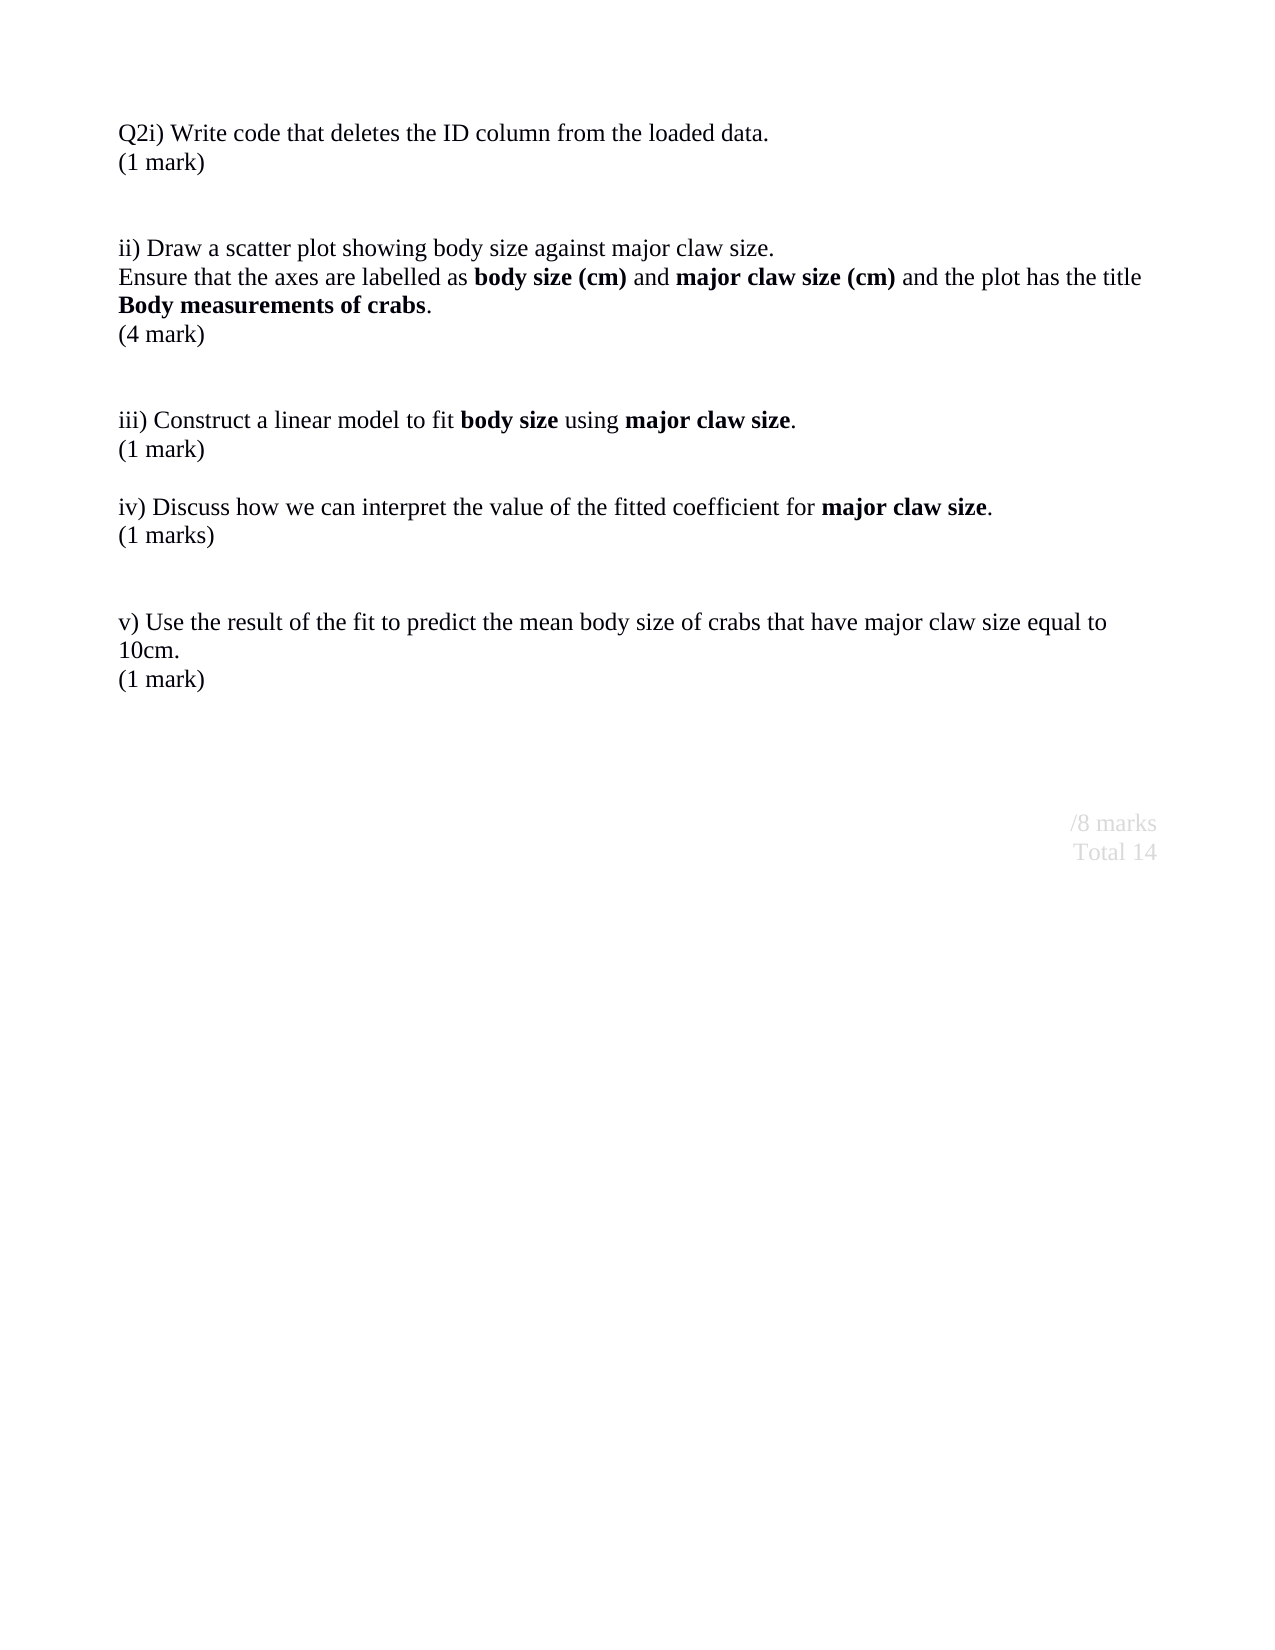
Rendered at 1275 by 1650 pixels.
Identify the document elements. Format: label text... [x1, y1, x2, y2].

text /8 marks [118, 808, 1157, 837]
text (1 marks) [118, 521, 1157, 549]
text iv) Discuss how we can interpret the value of the fitted coefficient for major claw size. [118, 492, 1157, 521]
text (1 mark) [118, 664, 1157, 693]
text iii) Construct a linear model to fit body size using major claw size. [118, 406, 1157, 434]
text v) Use the result of the fit to predict the mean body size of crabs that have major claw size equal to 10cm. [118, 607, 1157, 664]
text (4 mark) [118, 319, 1157, 348]
text Q2i) Write code that deletes the ID column from the loaded data. [118, 118, 1157, 147]
text Total 14 [118, 837, 1157, 866]
text (1 mark) [118, 434, 1157, 463]
text (1 mark) [118, 147, 1157, 176]
text Ensure that the axes are labelled as body size (cm) and major claw size (cm) and the plot has the title Body measurements of crabs. [118, 262, 1157, 319]
text ii) Draw a scatter plot showing body size against major claw size. [118, 233, 1157, 262]
